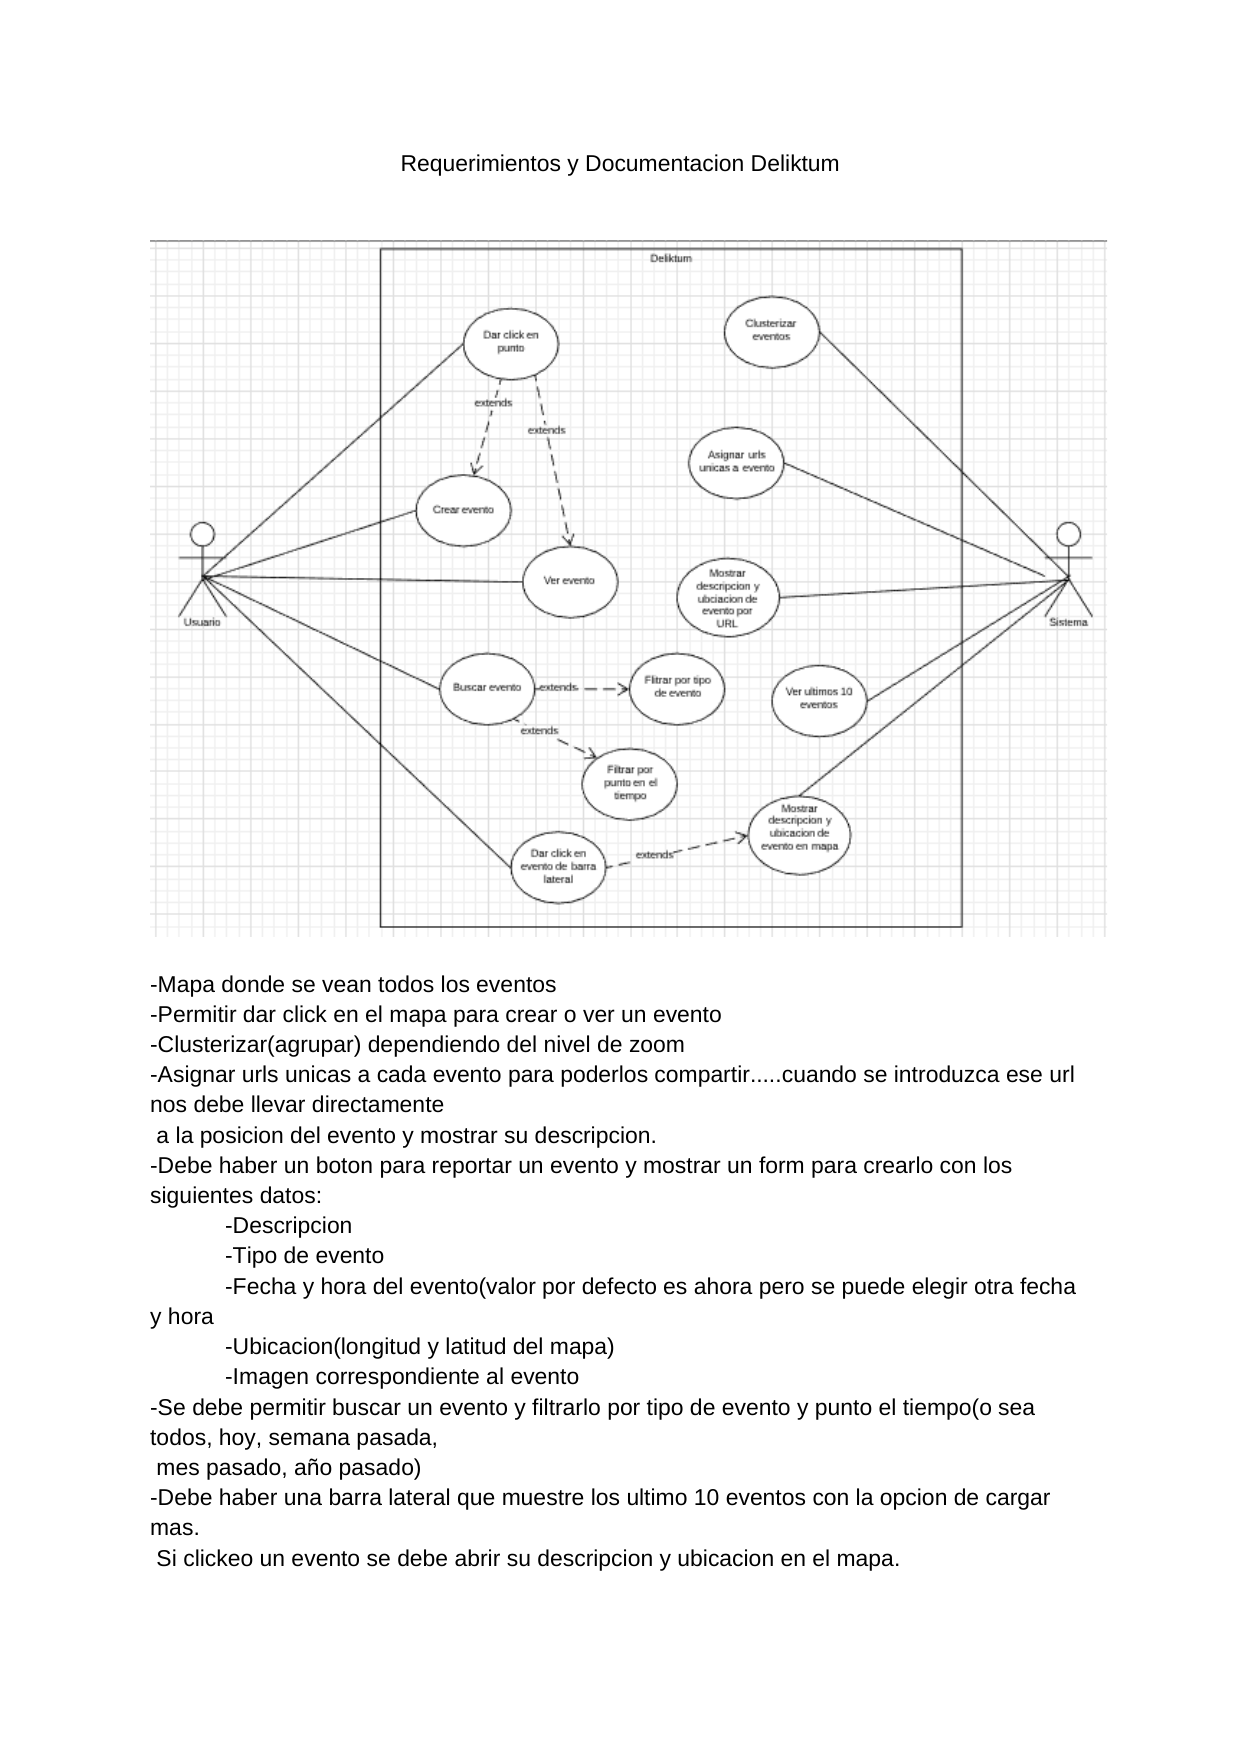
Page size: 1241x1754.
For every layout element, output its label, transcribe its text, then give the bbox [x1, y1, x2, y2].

text -Ubicacion(longitud y latitud del mapa) [150, 1333, 1090, 1359]
text -Descripcion [150, 1212, 1090, 1239]
text -Permitir dar click en el mapa para crear o ver un evento [150, 1001, 1090, 1027]
text -Fecha y hora del evento(valor por defecto es ahora pero se puede elegir otra fecha y hora [150, 1273, 1090, 1329]
text -Se debe permitir buscar un evento y filtrarlo por tipo de evento y punto el tiempo(o sea todos, hoy, semana pasada, [150, 1393, 1090, 1450]
picture [150, 240, 1108, 937]
text a la posicion del evento y mostrar su descripcion. [150, 1122, 1090, 1148]
text -Asignar urls unicas a cada evento para poderlos compartir.....cuando se introduzca ese url nos debe llevar directamente [150, 1061, 1090, 1118]
text Requerimientos y Documentacion Deliktum [150, 150, 1090, 176]
text -Tipo de evento [150, 1242, 1090, 1269]
text -Imagen correspondiente al evento [150, 1363, 1090, 1390]
text -Mapa donde se vean todos los eventos [150, 971, 1090, 997]
text -Debe haber una barra lateral que muestre los ultimo 10 eventos con la opcion de cargar mas. [150, 1484, 1090, 1541]
text mes pasado, año pasado) [150, 1454, 1090, 1480]
text Si clickeo un evento se debe abrir su descripcion y ubicacion en el mapa. [150, 1544, 1090, 1571]
text -Debe haber un boton para reportar un evento y mostrar un form para crearlo con los siguientes datos: [150, 1152, 1090, 1208]
text -Clusterizar(agrupar) dependiendo del nivel de zoom [150, 1031, 1090, 1057]
